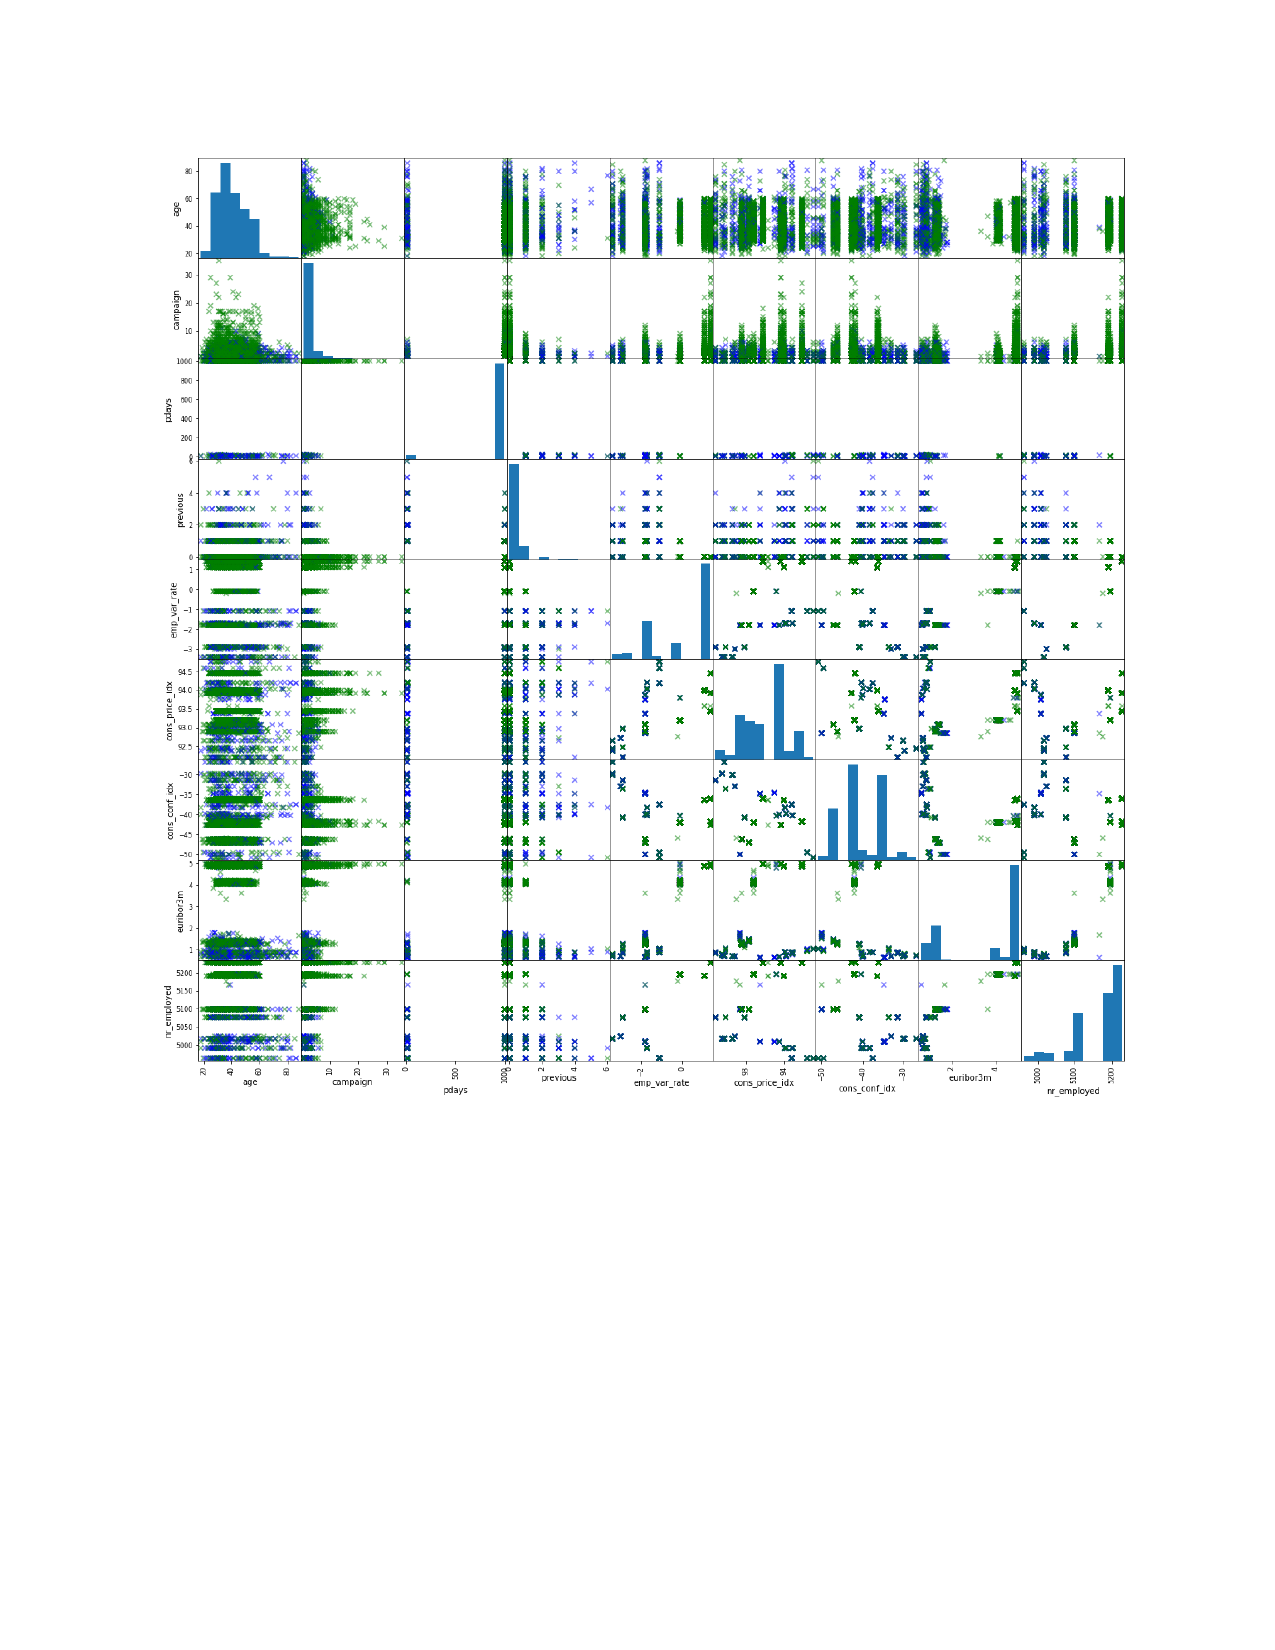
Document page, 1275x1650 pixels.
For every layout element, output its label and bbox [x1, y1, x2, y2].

picture [157, 150, 1133, 1101]
